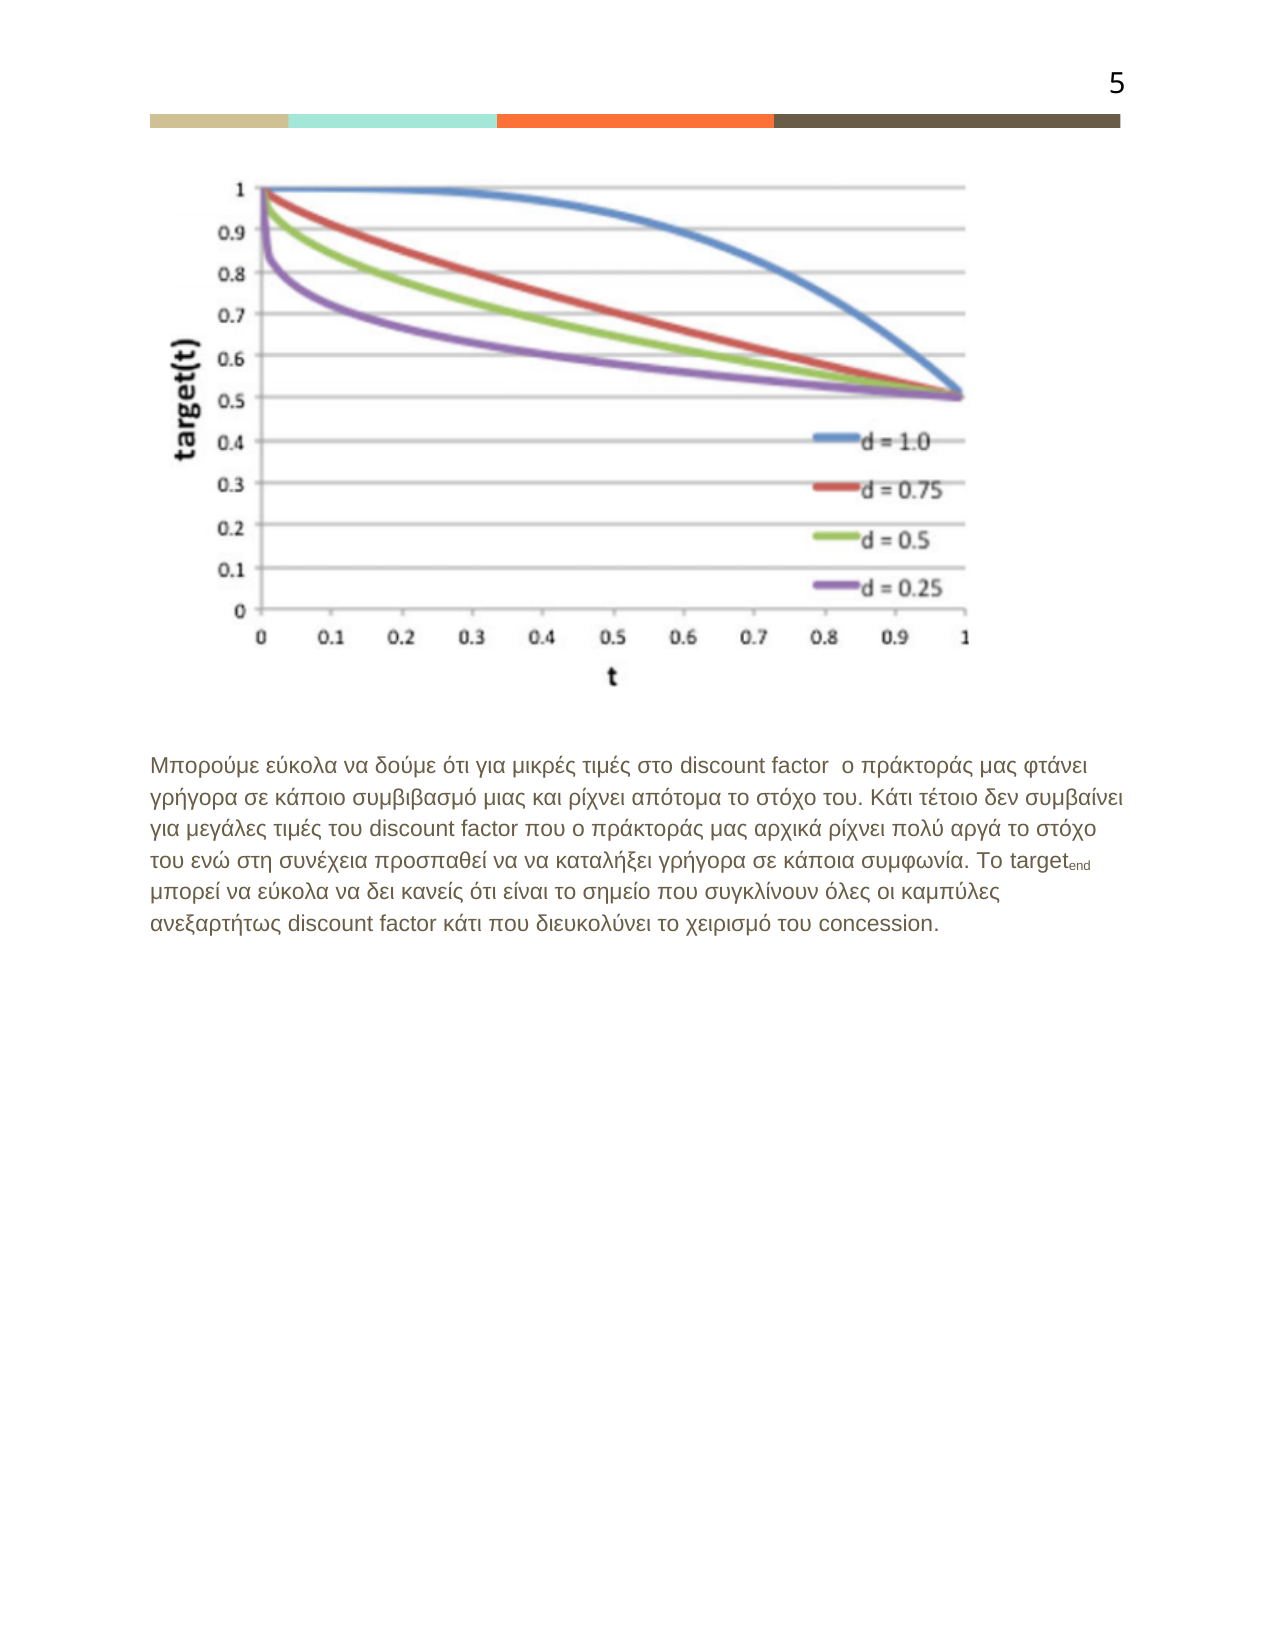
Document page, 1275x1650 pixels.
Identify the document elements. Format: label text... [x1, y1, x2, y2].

text Μπορούμε εύκολα να δούμε ότι για μικρές τιμές στο discount factor ο πράκτοράς μας φτάνει γρήγορα σε κάποιο συμβιβασμό μιας και ρίχνει απότομα το στόχο του. Κάτι τέτοιο δεν συμβαίνει για μεγάλες τιμές του discount factor που ο πράκτοράς μας αρχικά ρίχνει πολύ αργά το στόχο του ενώ στη συνέχεια προσπαθεί να να καταλήξει γρήγορα σε κάποια συμφωνία. Το targetend μπορεί να εύκολα να δει κανείς ότι είναι το σημείο που συγκλίνουν όλες οι καμπύλες ανεξαρτήτως discount factor κάτι που διευκολύνει το χειρισμό του concession. [150, 752, 1125, 936]
picture [150, 114, 1121, 128]
picture [150, 172, 1005, 690]
